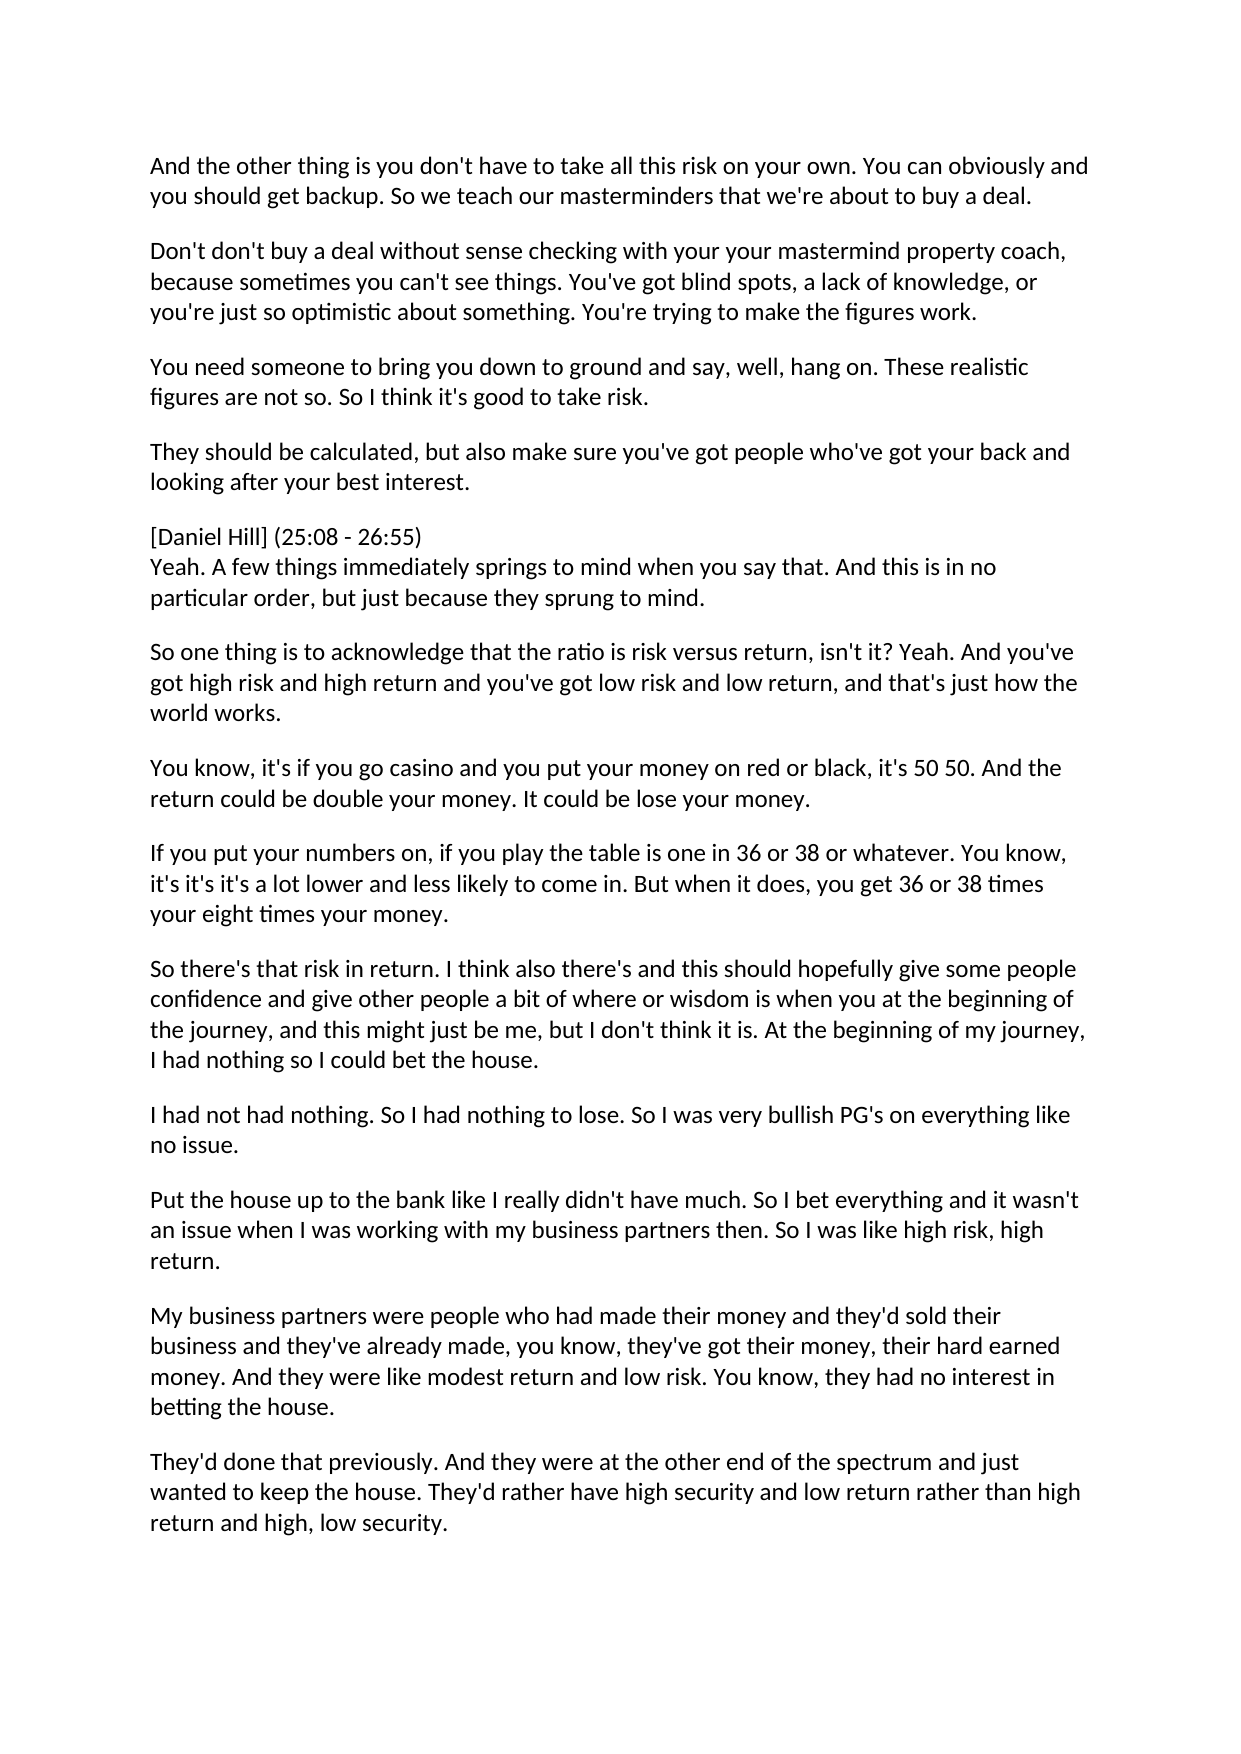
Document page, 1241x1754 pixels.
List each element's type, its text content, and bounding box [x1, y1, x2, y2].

text You know, it's if you go casino and you put your money on red or black, it's 50 50. And the return could be double your money. It could be lose your money. [150, 752, 1090, 813]
text I had not had nothing. So I had nothing to lose. So I was very bullish PG's on everything like no issue. [150, 1099, 1090, 1160]
text Put the house up to the bank like I really didn't have much. So I bet everything and it wasn't an issue when I was working with my business partners then. So I was like high risk, high return. [150, 1184, 1090, 1276]
text [Daniel Hill] (25:08 - 26:55) [150, 521, 1090, 551]
text And the other thing is you don't have to take all this risk on your own. You can obviously and you should get backup. So we teach our masterminders that we're about to buy a deal. [150, 150, 1090, 211]
text My business partners were people who had made their money and they'd sold their business and they've already made, you know, they've got their money, their hard earned money. And they were like modest return and low risk. You know, they had no interest in betting the house. [150, 1300, 1090, 1422]
text They'd done that previously. And they were at the other end of the spectrum and just wanted to keep the house. They'd rather have high security and low return rather than high return and high, low security. [150, 1446, 1090, 1537]
text Yeah. A few things immediately springs to mind when you say that. And this is in no particular order, but just because they sprung to mind. [150, 551, 1090, 612]
text So one thing is to acknowledge that the ratio is risk versus return, isn't it? Yeah. And you've got high risk and high return and you've got low risk and low return, and that's just how the world works. [150, 637, 1090, 728]
text If you put your numbers on, if you play the table is one in 36 or 38 or whatever. You know, it's it's it's a lot lower and less likely to come in. But when it does, you get 36 or 38 times your eight times your money. [150, 837, 1090, 929]
text They should be calculated, but also make sure you've got people who've got your back and looking after your best interest. [150, 436, 1090, 497]
text You need someone to bring you down to ground and say, well, hang on. These realistic figures are not so. So I think it's good to take risk. [150, 351, 1090, 412]
text So there's that risk in return. I think also there's and this should hopefully give some people confidence and give other people a bit of where or wisdom is when you at the beginning of the journey, and this might just be me, but I don't think it is. At the beginning of my journey, I had nothing so I could bet the house. [150, 953, 1090, 1075]
text Don't don't buy a deal without sense checking with your your mastermind property coach, because sometimes you can't see things. You've got blind spots, a lack of knowledge, or you're just so optimistic about something. You're trying to make the figures work. [150, 235, 1090, 327]
